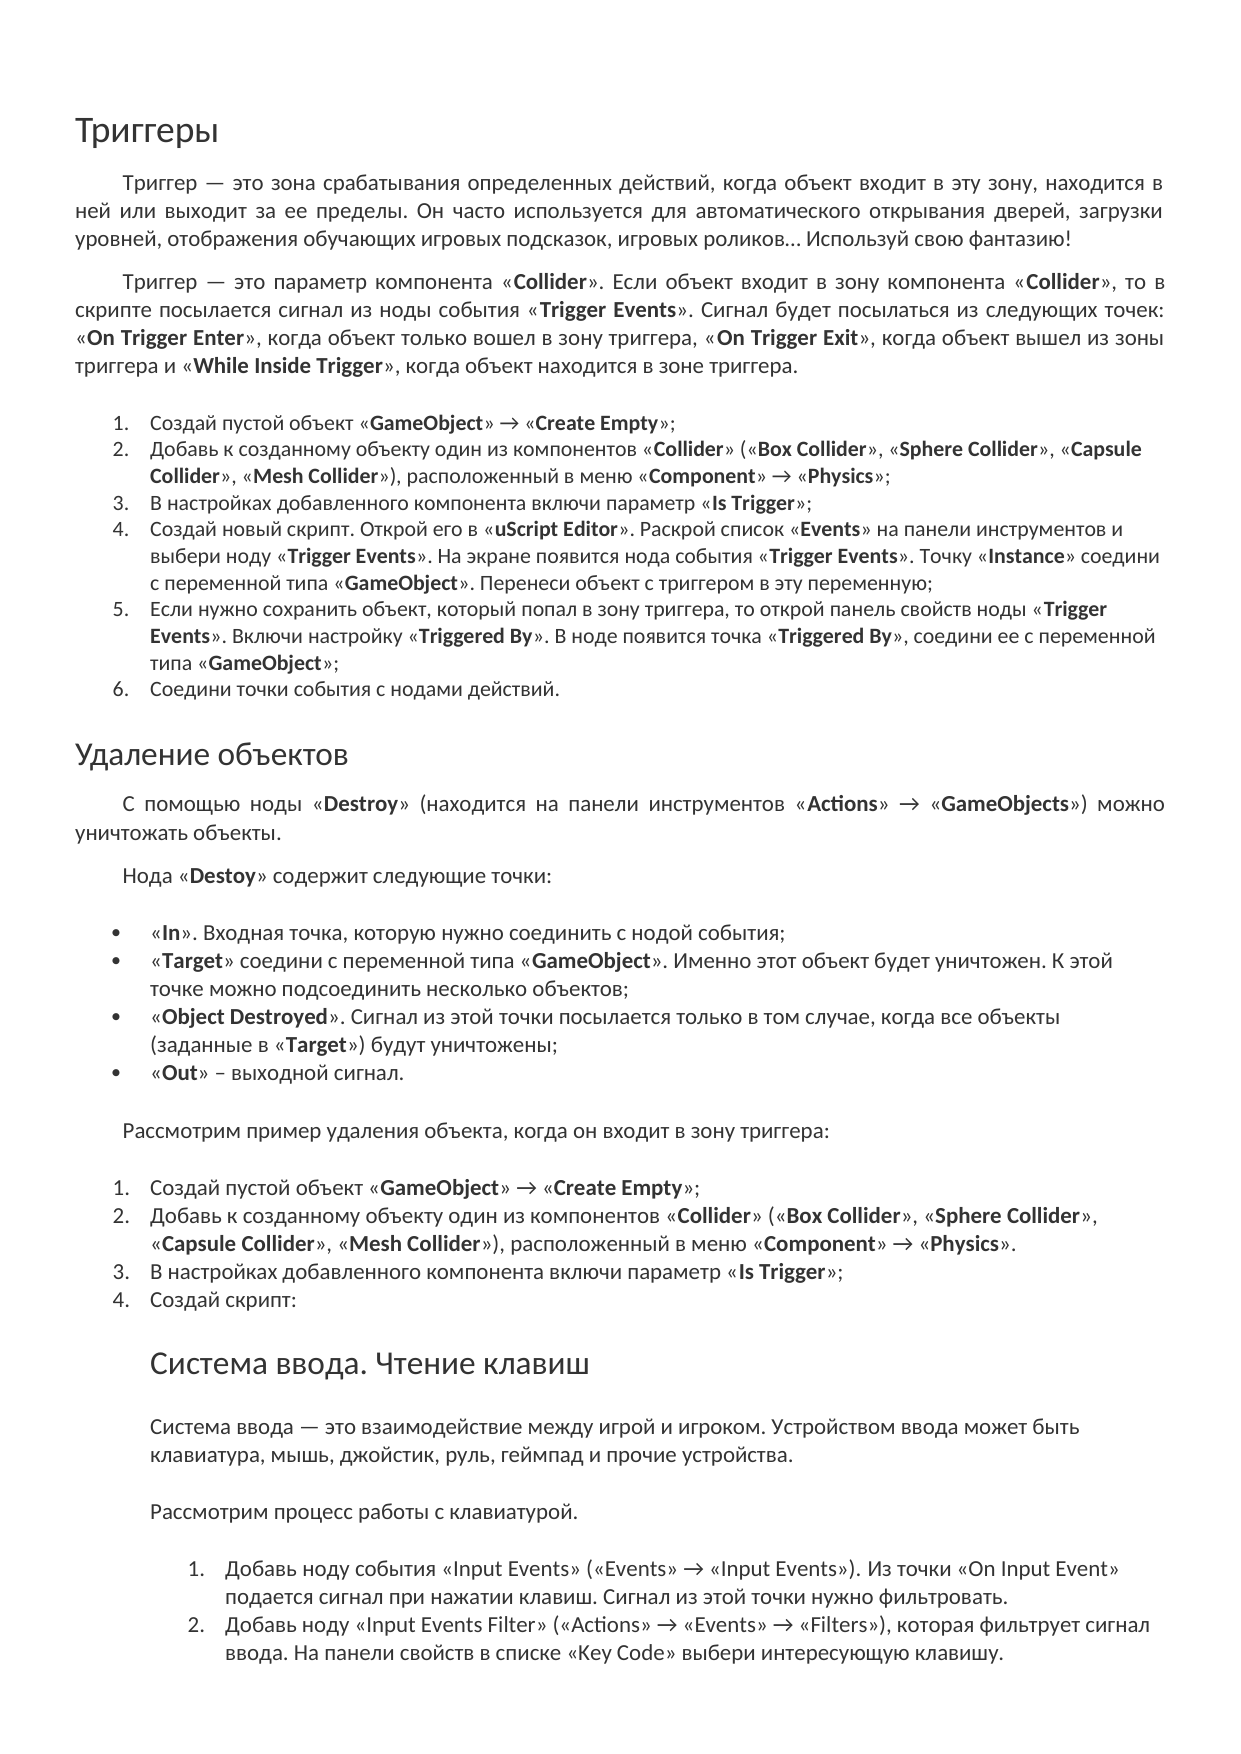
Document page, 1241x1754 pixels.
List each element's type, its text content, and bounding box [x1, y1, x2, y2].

text Триггер — это зона срабатывания определенных действий, когда объект входит в эту зону, находится в ней или выходит за ее пределы. Он часто используется для автоматического открывания дверей, загрузки уровней, отображения обучающих игровых подсказок, игровых роликов… Используй свою фантазию! [75, 168, 1165, 252]
list Добавь ноду события «Input Events» («Events» → «Input Events»). Из точки «On Input Event» подается сигнал при нажатии клавиш. Сигнал из этой точки нужно фильтровать. [187, 1554, 1165, 1611]
list Создай скрипт: [112, 1285, 1165, 1313]
list «Out» – выходной сигнал. [112, 1058, 1165, 1087]
list Создай новый скрипт. Открой его в «uScript Editor». Раскрой список «Events» на панели инструментов и выбери ноду «Trigger Events». На экране появится нода события «Trigger Events». Точку «Instance» соедини с переменной типа «GameObject». Перенеси объект с триггером в эту переменную; [112, 515, 1165, 595]
list Если нужно сохранить объект, который попал в зону триггера, то открой панель свойств ноды «Trigger Events». Включи настройку «Triggered By». В ноде появится точка «Triggered By», соедини ее с переменной типа «GameObject»; [112, 595, 1165, 675]
text Нода «Destoy» содержит следующие точки: [75, 861, 1165, 889]
list Добавь к созданному объекту один из компонентов «Collider» («Box Collider», «Sphere Collider», «Capsule Collider», «Mesh Collider»), расположенный в меню «Component» → «Physics». [112, 1201, 1165, 1257]
text Триггеры [75, 106, 1165, 152]
list В настройках добавленного компонента включи параметр «Is Trigger»; [112, 1257, 1165, 1285]
text Рассмотрим пример удаления объекта, когда он входит в зону триггера: [75, 1116, 1165, 1144]
text С помощью ноды «Destroy» (находится на панели инструментов «Actions» → «GameObjects») можно уничтожать объекты. [75, 789, 1165, 846]
subtitle Удаление объектов [75, 733, 1165, 774]
text Система ввода — это взаимодействие между игрой и игроком. Устройством ввода может быть клавиатура, мышь, джойстик, руль, геймпад и прочие устройства. [150, 1412, 1165, 1468]
list В настройках добавленного компонента включи параметр «Is Trigger»; [112, 489, 1165, 515]
text Триггер — это параметр компонента «Collider». Если объект входит в зону компонента «Collider», то в скрипте посылается сигнал из ноды события «Trigger Events». Сигнал будет посылаться из следующих точек: «On Trigger Enter», когда объект только вошел в зону триггера, «On Trigger Exit», когда объект вышел из зоны триггера и «While Inside Trigger», когда объект находится в зоне триггера. [75, 267, 1165, 379]
list Создай пустой объект «GameObject» → «Create Empty»; [112, 1173, 1165, 1201]
text Рассмотрим процесс работы с клавиатурой. [150, 1497, 1165, 1525]
list «In». Входная точка, которую нужно соединить с нодой события; [112, 918, 1165, 946]
list «Object Destroyed». Сигнал из этой точки посылается только в том случае, когда все объекты (заданные в «Target») будут уничтожены; [112, 1002, 1165, 1058]
list Добавь к созданному объекту один из компонентов «Collider» («Box Collider», «Sphere Collider», «Capsule Collider», «Mesh Collider»), расположенный в меню «Component» → «Physics»; [112, 435, 1165, 489]
text Система ввода. Чтение клавиш [150, 1342, 1165, 1383]
list Создай пустой объект «GameObject» → «Create Empty»; [112, 409, 1165, 435]
list Добавь ноду «Input Events Filter» («Actions» → «Events» → «Filters»), которая фильтрует сигнал ввода. На панели свойств в списке «Key Code» выбери интересующую клавишу. [187, 1611, 1165, 1667]
list «Target» соедини с переменной типа «GameObject». Именно этот объект будет уничтожен. К этой точке можно подсоединить несколько объектов; [112, 946, 1165, 1002]
list Соедини точки события с нодами действий. [112, 675, 1165, 702]
